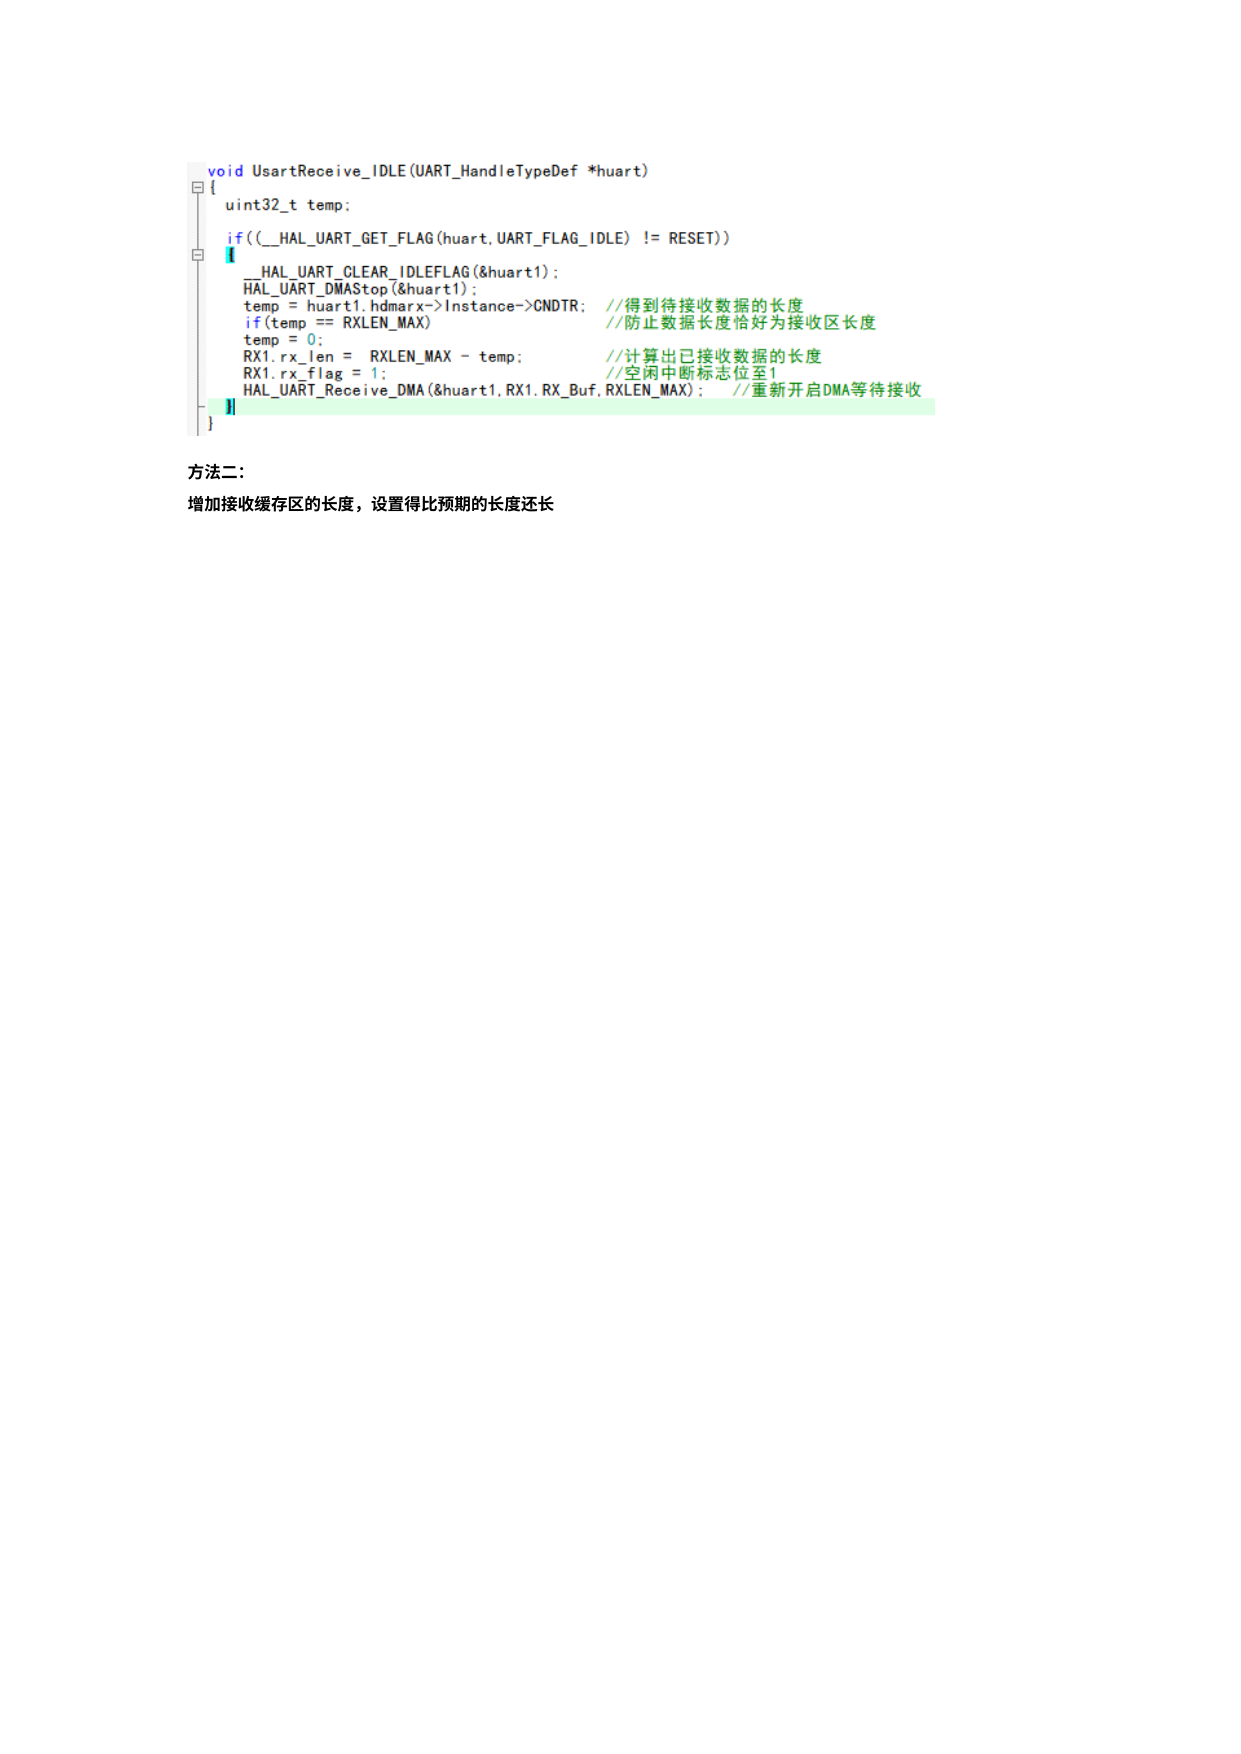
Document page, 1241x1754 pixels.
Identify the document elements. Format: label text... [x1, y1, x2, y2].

picture [187, 162, 936, 436]
text 增加接收缓存区的长度，设置得比预期的长度还长 [187, 487, 1053, 519]
text 方法二： [187, 454, 1053, 487]
